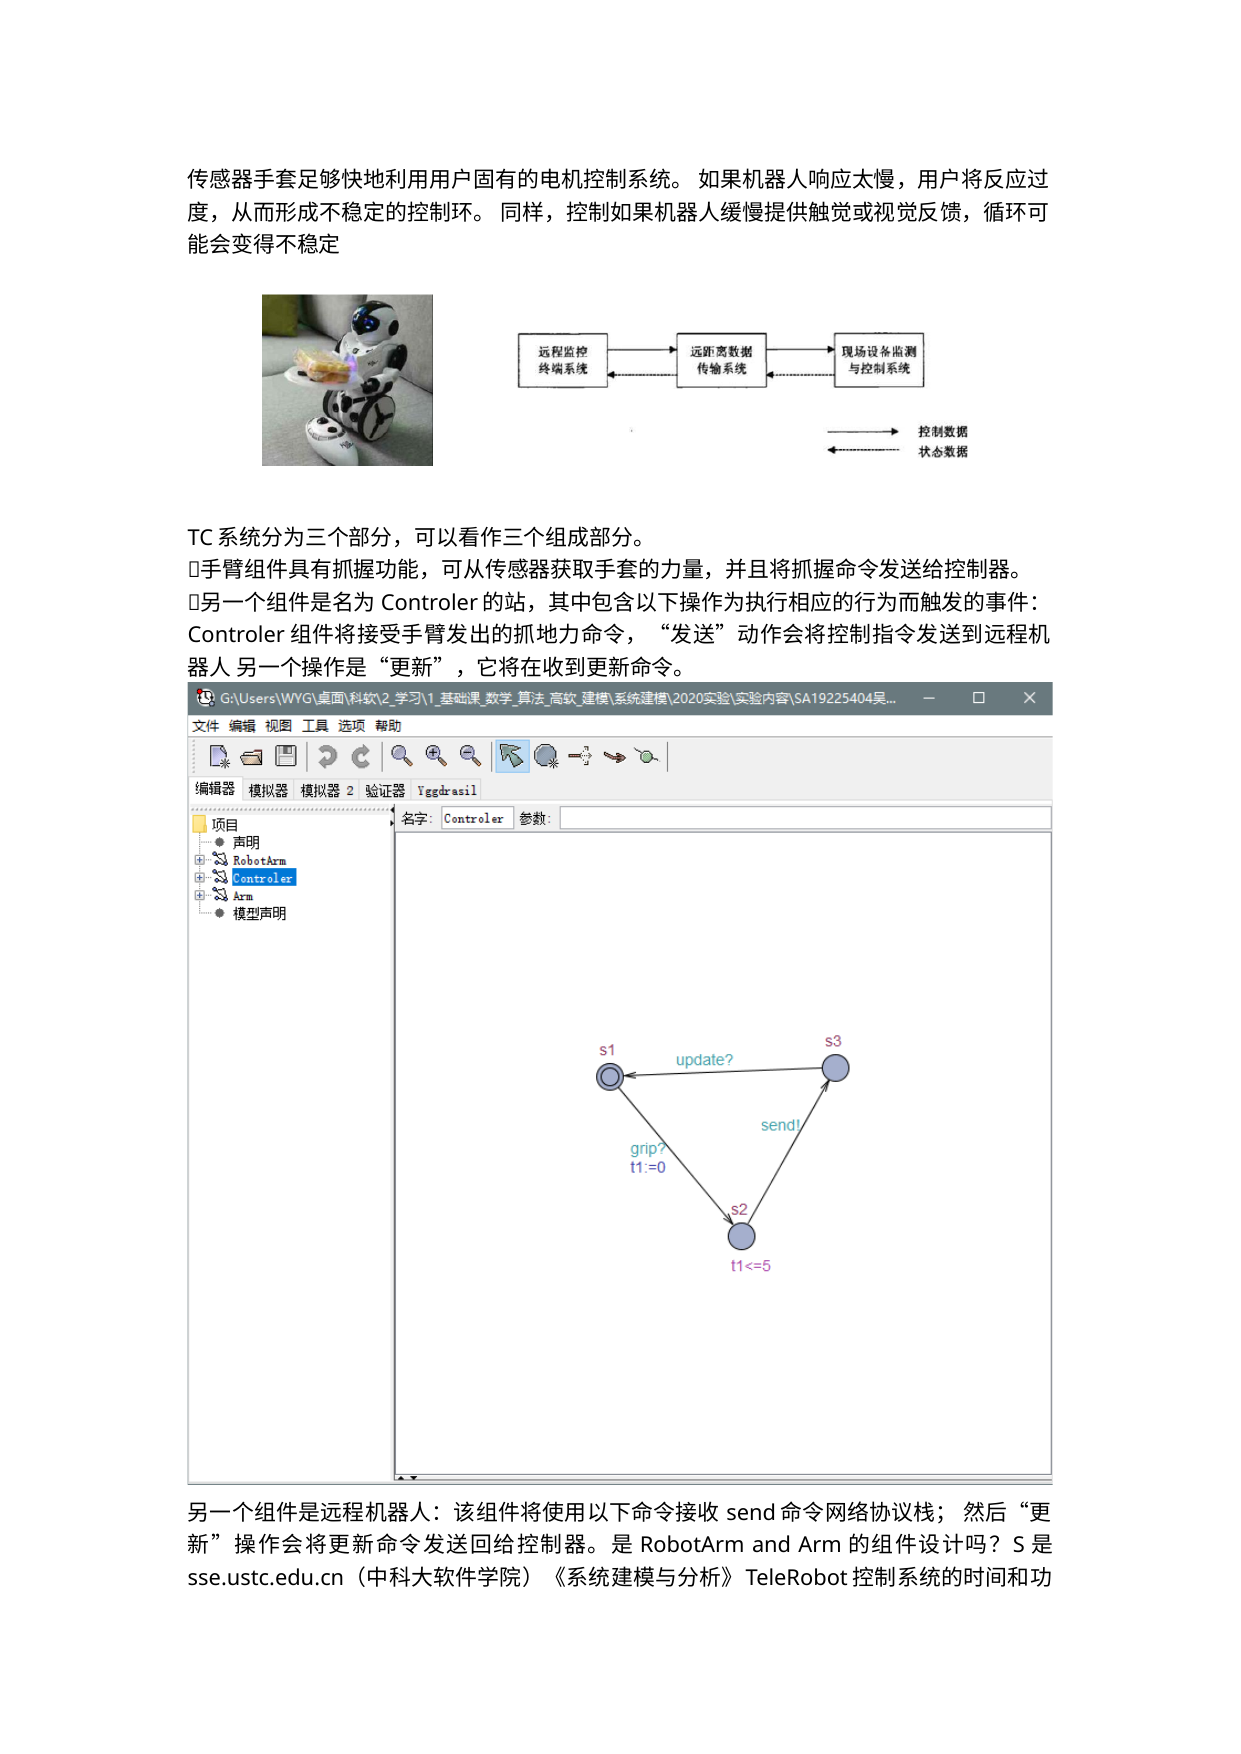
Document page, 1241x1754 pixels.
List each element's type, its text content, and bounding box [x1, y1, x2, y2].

text 传感器手套足够快地利用用户固有的电机控制系统。 如果机器人响应太慢，用户将反应过度，从而形成不稳定的控制环。 同样，控制如果机器人缓慢提供触觉或视觉反馈，循环可能会变得不稳定 [187, 162, 1053, 259]
picture [187, 259, 1053, 489]
text 另一个组件是名为Controler的站，其中包含以下操作为执行相应的行为而触发的事件：Controler组件将接受手臂发出的抓地力命令，“发送”动作会将控制指令发送到远程机器人 另一个操作是“更新”，它将在收到更新命令。 [187, 584, 1053, 682]
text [187, 1494, 1053, 1592]
text TC系统分为三个部分，可以看作三个组成部分。 [187, 519, 1053, 552]
text 手臂组件具有抓握功能，可从传感器获取手套的力量，并且将抓握命令发送给控制器。 [187, 552, 1053, 584]
picture [187, 682, 1053, 1485]
